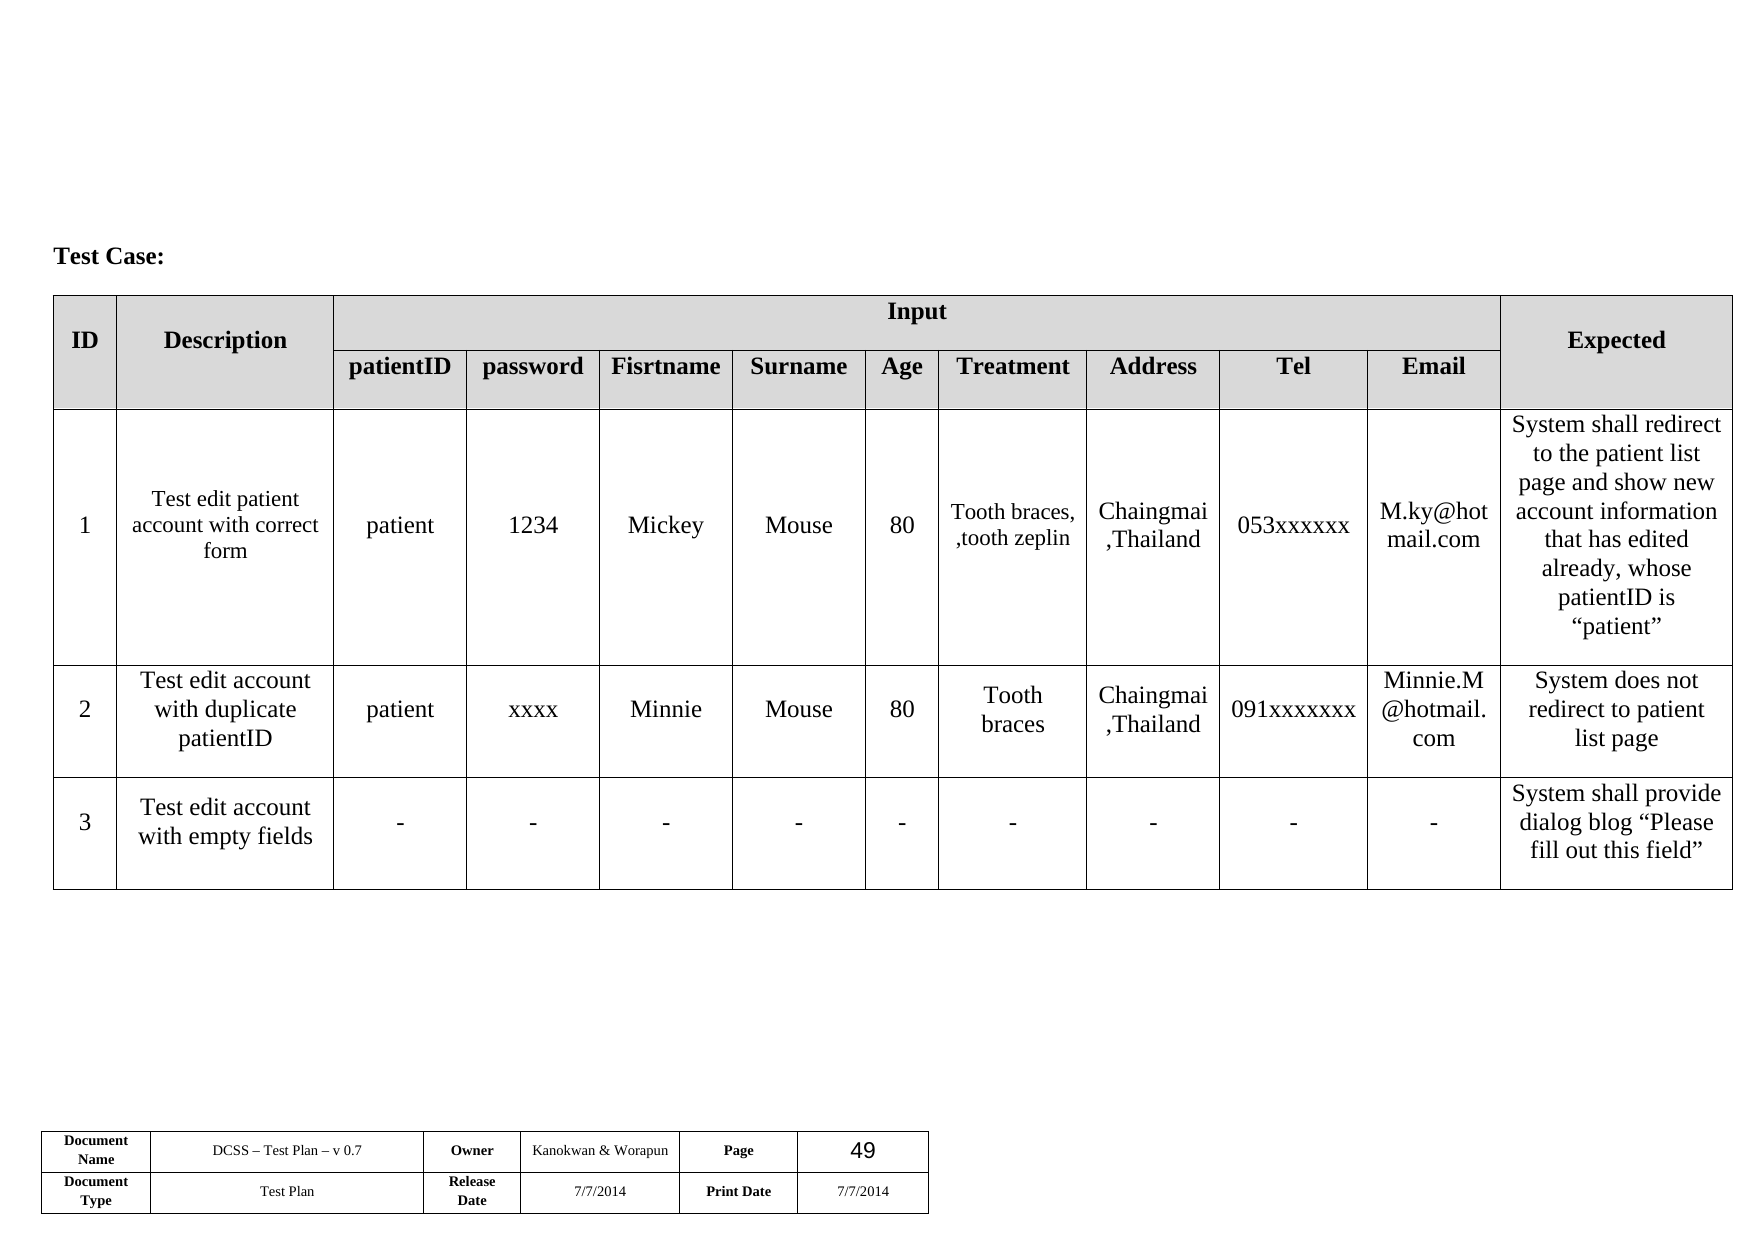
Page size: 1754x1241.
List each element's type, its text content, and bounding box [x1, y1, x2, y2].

table_cell Test edit account with duplicate patientID [117, 666, 333, 777]
table_cell - [1368, 778, 1500, 889]
table_cell 091xxxxxxx [1220, 666, 1367, 777]
table_cell Chaingmai,Thailand [1087, 410, 1219, 664]
table_header Expected [1501, 296, 1732, 408]
table_cell Email [1368, 351, 1500, 408]
table_cell 053xxxxxx [1220, 410, 1367, 664]
table_cell 1234 [467, 410, 599, 664]
table_header Input [334, 296, 1500, 350]
table_cell - [334, 778, 466, 889]
text Test Case: [53, 241, 1583, 270]
table_cell Address [1087, 351, 1219, 408]
table_cell System does not redirect to patient list page [1501, 666, 1732, 777]
table_cell 80 [866, 666, 938, 777]
table_cell Treatment [939, 351, 1086, 408]
table_cell 1 [54, 410, 116, 664]
table_cell xxxx [467, 666, 599, 777]
table_cell System shall provide dialog blog “Please fill out this field” [1501, 778, 1732, 889]
table_cell Surname [733, 351, 865, 408]
table_cell Tooth braces [939, 666, 1086, 777]
table_cell 80 [866, 410, 938, 664]
table_cell patientID [334, 351, 466, 408]
table_cell Mouse [733, 666, 865, 777]
table_cell - [467, 778, 599, 889]
table_cell - [1220, 778, 1367, 889]
table_cell - [1087, 778, 1219, 889]
table_cell Test edit patient account with correct form [117, 410, 333, 664]
table_cell - [939, 778, 1086, 889]
table_cell Mouse [733, 410, 865, 664]
table_cell Fisrtname [600, 351, 732, 408]
table_cell Tel [1220, 351, 1367, 408]
table_cell M.ky@hotmail.com [1368, 410, 1500, 664]
table_header ID [54, 296, 116, 408]
table_cell Minnie [600, 666, 732, 777]
table_cell Test edit account with empty fields [117, 778, 333, 889]
table_cell Age [866, 351, 938, 408]
table_header Description [117, 296, 333, 408]
table_cell 3 [54, 778, 116, 889]
table_cell - [866, 778, 938, 889]
table_cell Tooth braces, ,tooth zeplin [939, 410, 1086, 664]
table_cell - [600, 778, 732, 889]
table_cell Mickey [600, 410, 732, 664]
table_cell Chaingmai,Thailand [1087, 666, 1219, 777]
table_cell Minnie.M@hotmail.com [1368, 666, 1500, 777]
table_cell patient [334, 666, 466, 777]
table_cell password [467, 351, 599, 408]
table_cell patient [334, 410, 466, 664]
table_cell System shall redirect to the patient list page and show new account information that has edited already, whose patientID is “patient” [1501, 410, 1732, 664]
table_cell 2 [54, 666, 116, 777]
table_cell - [733, 778, 865, 889]
